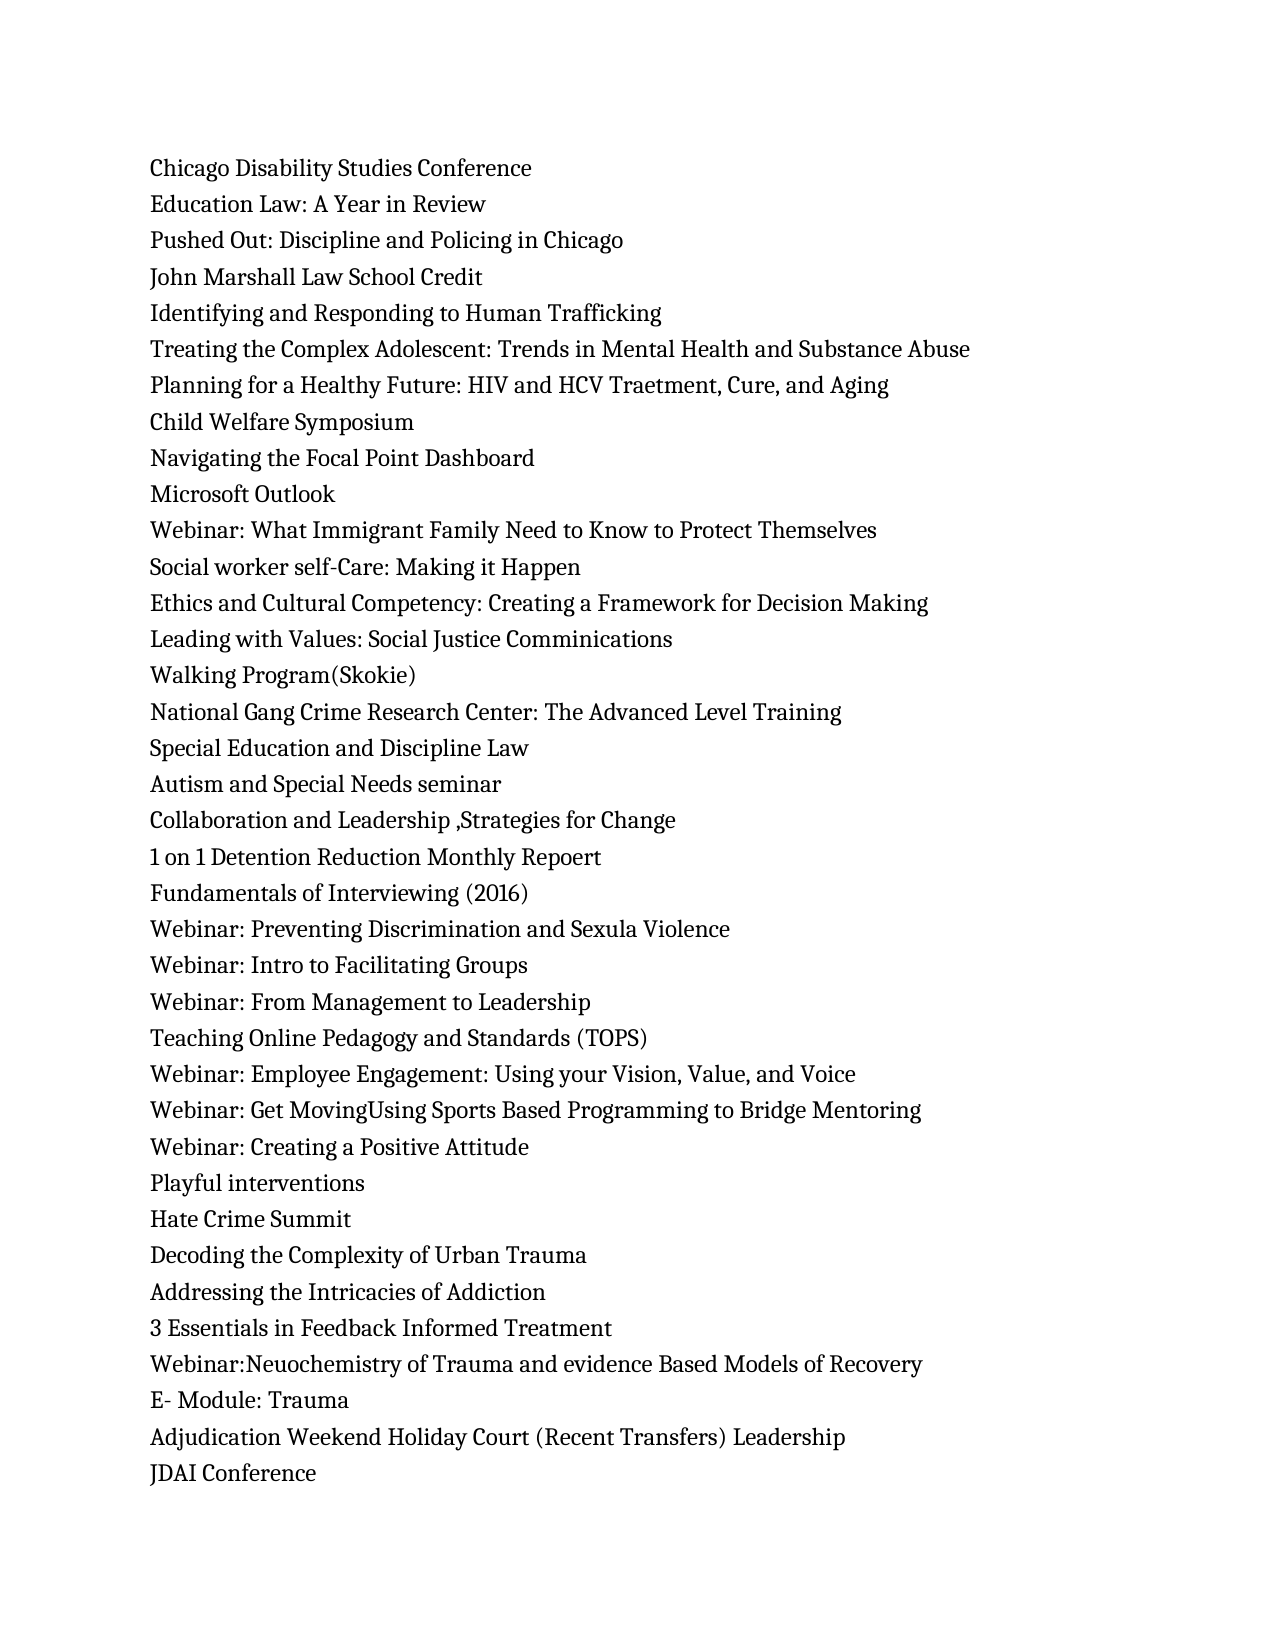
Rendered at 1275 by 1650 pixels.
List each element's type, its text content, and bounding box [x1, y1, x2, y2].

table_cell Webinar: Preventing Discrimination and Sexula Violence [139, 911, 1114, 947]
table_cell National Gang Crime Research Center: The Advanced Level Training [139, 694, 1114, 730]
table_cell Navigating the Focal Point Dashboard [139, 440, 1114, 476]
table_cell Adjudication Weekend Holiday Court (Recent Transfers) Leadership [139, 1419, 1114, 1455]
table_cell Collaboration and Leadership ,Strategies for Change [139, 803, 1114, 839]
table_cell Special Education and Discipline Law [139, 730, 1114, 766]
table_cell Planning for a Healthy Future: HIV and HCV Traetment, Cure, and Aging [139, 368, 1114, 404]
table_cell Fundamentals of Interviewing (2016) [139, 875, 1114, 911]
table_cell Hate Crime Summit [139, 1201, 1114, 1237]
table_cell Teaching Online Pedagogy and Standards (TOPS) [139, 1020, 1114, 1056]
table_cell Playful interventions [139, 1165, 1114, 1201]
table_cell Walking Program(Skokie) [139, 658, 1114, 694]
table_cell Ethics and Cultural Competency: Creating a Framework for Decision Making [139, 585, 1114, 621]
table_cell Leading with Values: Social Justice Comminications [139, 621, 1114, 657]
table_cell Webinar: What Immigrant Family Need to Know to Protect Themselves [139, 513, 1114, 549]
table_cell Pushed Out: Discipline and Policing in Chicago [139, 223, 1114, 259]
table_cell E- Module: Trauma [139, 1383, 1114, 1419]
table_cell Treating the Complex Adolescent: Trends in Mental Health and Substance Abuse [139, 331, 1114, 367]
table_cell Social worker self-Care: Making it Happen [139, 549, 1114, 585]
table_cell 1 on 1 Detention Reduction Monthly Repoert [139, 839, 1114, 875]
table_cell 3 Essentials in Feedback Informed Treatment [139, 1310, 1114, 1346]
table_cell Addressing the Intricacies of Addiction [139, 1274, 1114, 1310]
table_cell Autism and Special Needs seminar [139, 766, 1114, 802]
table_cell Webinar: Employee Engagement: Using your Vision, Value, and Voice [139, 1056, 1114, 1092]
table_cell Identifying and Responding to Human Trafficking [139, 295, 1114, 331]
table_cell Webinar: From Management to Leadership [139, 984, 1114, 1020]
table_cell Microsoft Outlook [139, 476, 1114, 512]
table_cell Education Law: A Year in Review [139, 186, 1114, 222]
table_cell JDAI Conference [139, 1455, 1114, 1491]
table_cell Webinar: Get MovingUsing Sports Based Programming to Bridge Mentoring [139, 1093, 1114, 1129]
table_cell Child Welfare Symposium [139, 404, 1114, 440]
table_cell Decoding the Complexity of Urban Trauma [139, 1238, 1114, 1274]
table_cell Chicago Disability Studies Conference [139, 150, 1114, 186]
table_cell John Marshall Law School Credit [139, 259, 1114, 295]
table_cell Webinar: Intro to Facilitating Groups [139, 948, 1114, 984]
table_cell Webinar: Creating a Positive Attitude [139, 1129, 1114, 1165]
table_cell Webinar:Neuochemistry of Trauma and evidence Based Models of Recovery [139, 1346, 1114, 1382]
